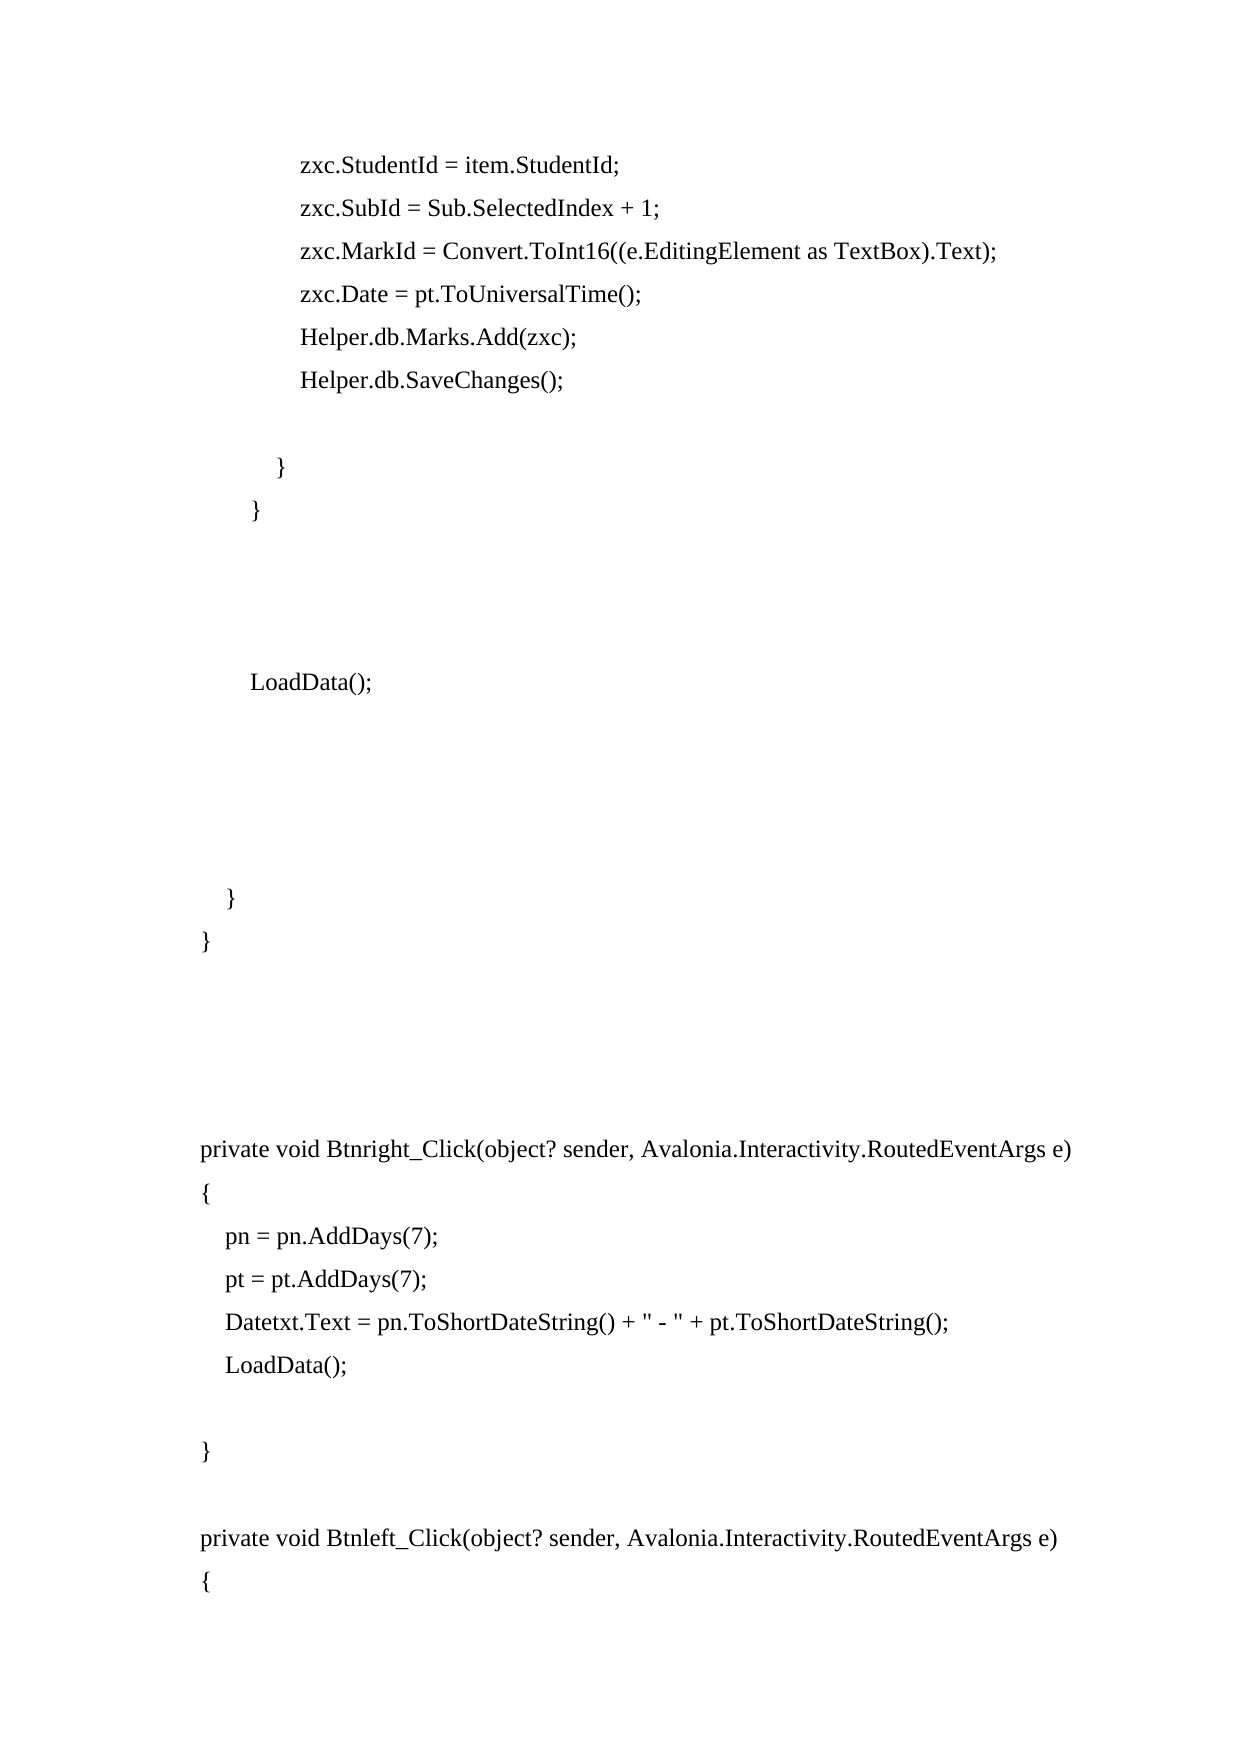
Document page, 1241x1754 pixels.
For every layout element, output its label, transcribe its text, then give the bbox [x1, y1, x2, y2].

text { [150, 1178, 1090, 1206]
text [150, 1307, 1090, 1336]
text { [150, 1566, 1090, 1594]
text } [150, 883, 1090, 912]
text private void Btnleft_Click(object? sender, Avalonia.Interactivity.RoutedEventArgs e) [150, 1523, 1090, 1551]
text LoadData(); [150, 667, 1090, 696]
text Helper.db.SaveChanges(); [150, 366, 1090, 394]
text pt = pt.AddDays(7); [150, 1264, 1090, 1293]
text zxc.SubId = Sub.SelectedIndex + 1; [150, 193, 1090, 222]
text } [150, 1436, 1090, 1465]
text } [150, 495, 1090, 524]
text pn = pn.AddDays(7); [150, 1221, 1090, 1249]
text private void Btnright_Click(object? sender, Avalonia.Interactivity.RoutedEventArgs e) [150, 1134, 1090, 1163]
text } [150, 926, 1090, 955]
text } [150, 452, 1090, 481]
text Helper.db.Marks.Add(zxc); [150, 322, 1090, 351]
text zxc.StudentId = item.StudentId; [150, 150, 1090, 179]
text LoadData(); [150, 1350, 1090, 1379]
text zxc.Date = pt.ToUniversalTime(); [150, 279, 1090, 308]
text zxc.MarkId = Convert.ToInt16((e.EditingElement as TextBox).Text); [150, 236, 1090, 265]
